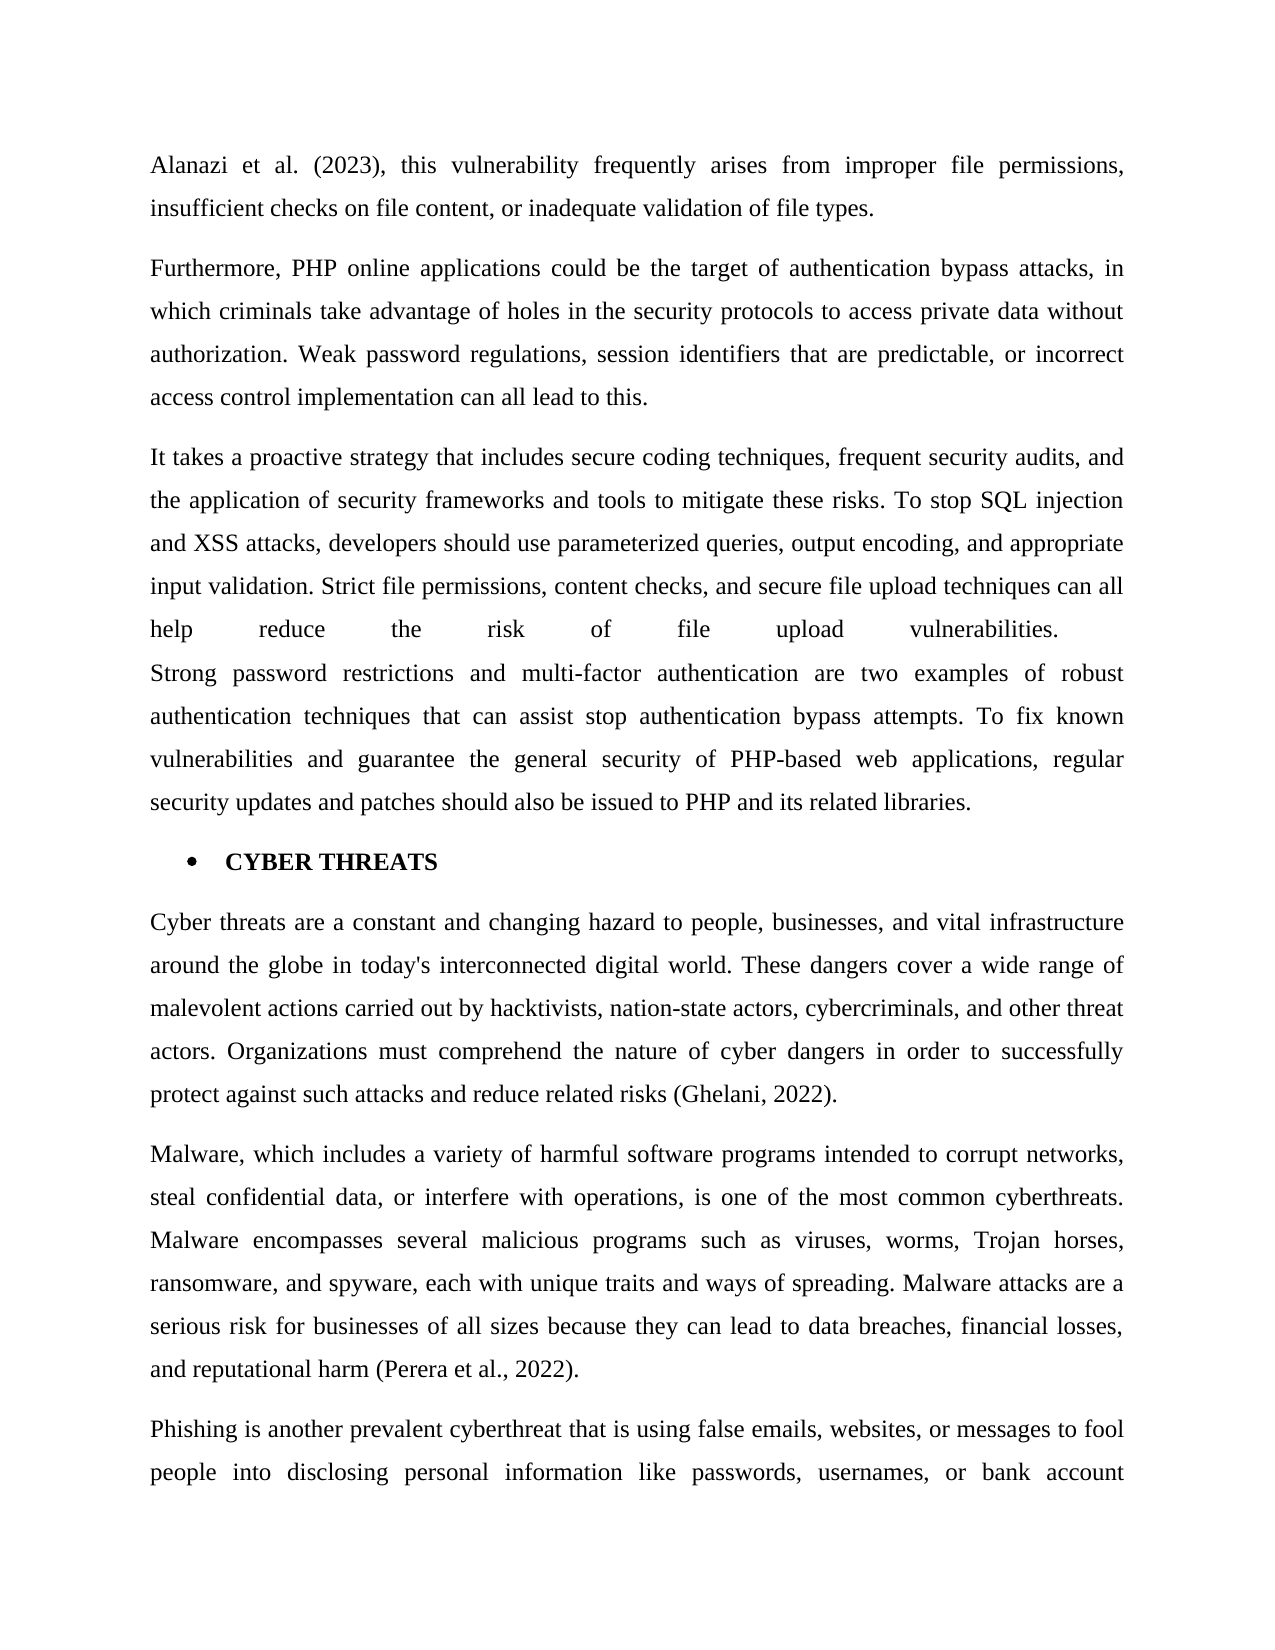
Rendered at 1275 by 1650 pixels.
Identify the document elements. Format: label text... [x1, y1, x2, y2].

text Malware, which includes a variety of harmful software programs intended to corrupt networks, steal confidential data, or interfere with operations, is one of the most common cyberthreats. Malware encompasses several malicious programs such as viruses, worms, Trojan horses, ransomware, and spyware, each with unique traits and ways of spreading. Malware attacks are a serious risk for businesses of all sizes because they can lead to data breaches, financial losses, and reputational harm (Perera et al., 2022). [150, 1139, 1125, 1383]
text Cyber threats are a constant and changing hazard to people, businesses, and vital infrastructure around the globe in today's interconnected digital world. These dangers cover a wide range of malevolent actions carried out by hacktivists, nation-state actors, cybercriminals, and other threat actors. Organizations must comprehend the nature of cyber dangers in order to successfully protect against such attacks and reduce related risks (Ghelani, 2022). [150, 907, 1125, 1108]
text Furthermore, PHP online applications could be the target of authentication bypass attacks, in which criminals take advantage of holes in the security protocols to access private data without authorization. Weak password regulations, session identifiers that are predictable, or incorrect access control implementation can all lead to this. [150, 253, 1125, 411]
text It takes a proactive strategy that includes secure coding techniques, frequent security audits, and the application of security frameworks and tools to mitigate these risks. To stop SQL injection and XSS attacks, developers should use parameterized queries, output encoding, and appropriate input validation. Strict file permissions, content checks, and secure file upload techniques can all help reduce the risk of file upload vulnerabilities. Strong password restrictions and multi-factor authentication are two examples of robust authentication techniques that can assist stop authentication bypass attempts. To fix known vulnerabilities and guarantee the general security of PHP-based web applications, regular security updates and patches should also be issued to PHP and its related libraries. [150, 442, 1125, 816]
list CYBER THREATS [187, 847, 1125, 876]
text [150, 150, 1125, 222]
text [150, 1414, 1125, 1486]
